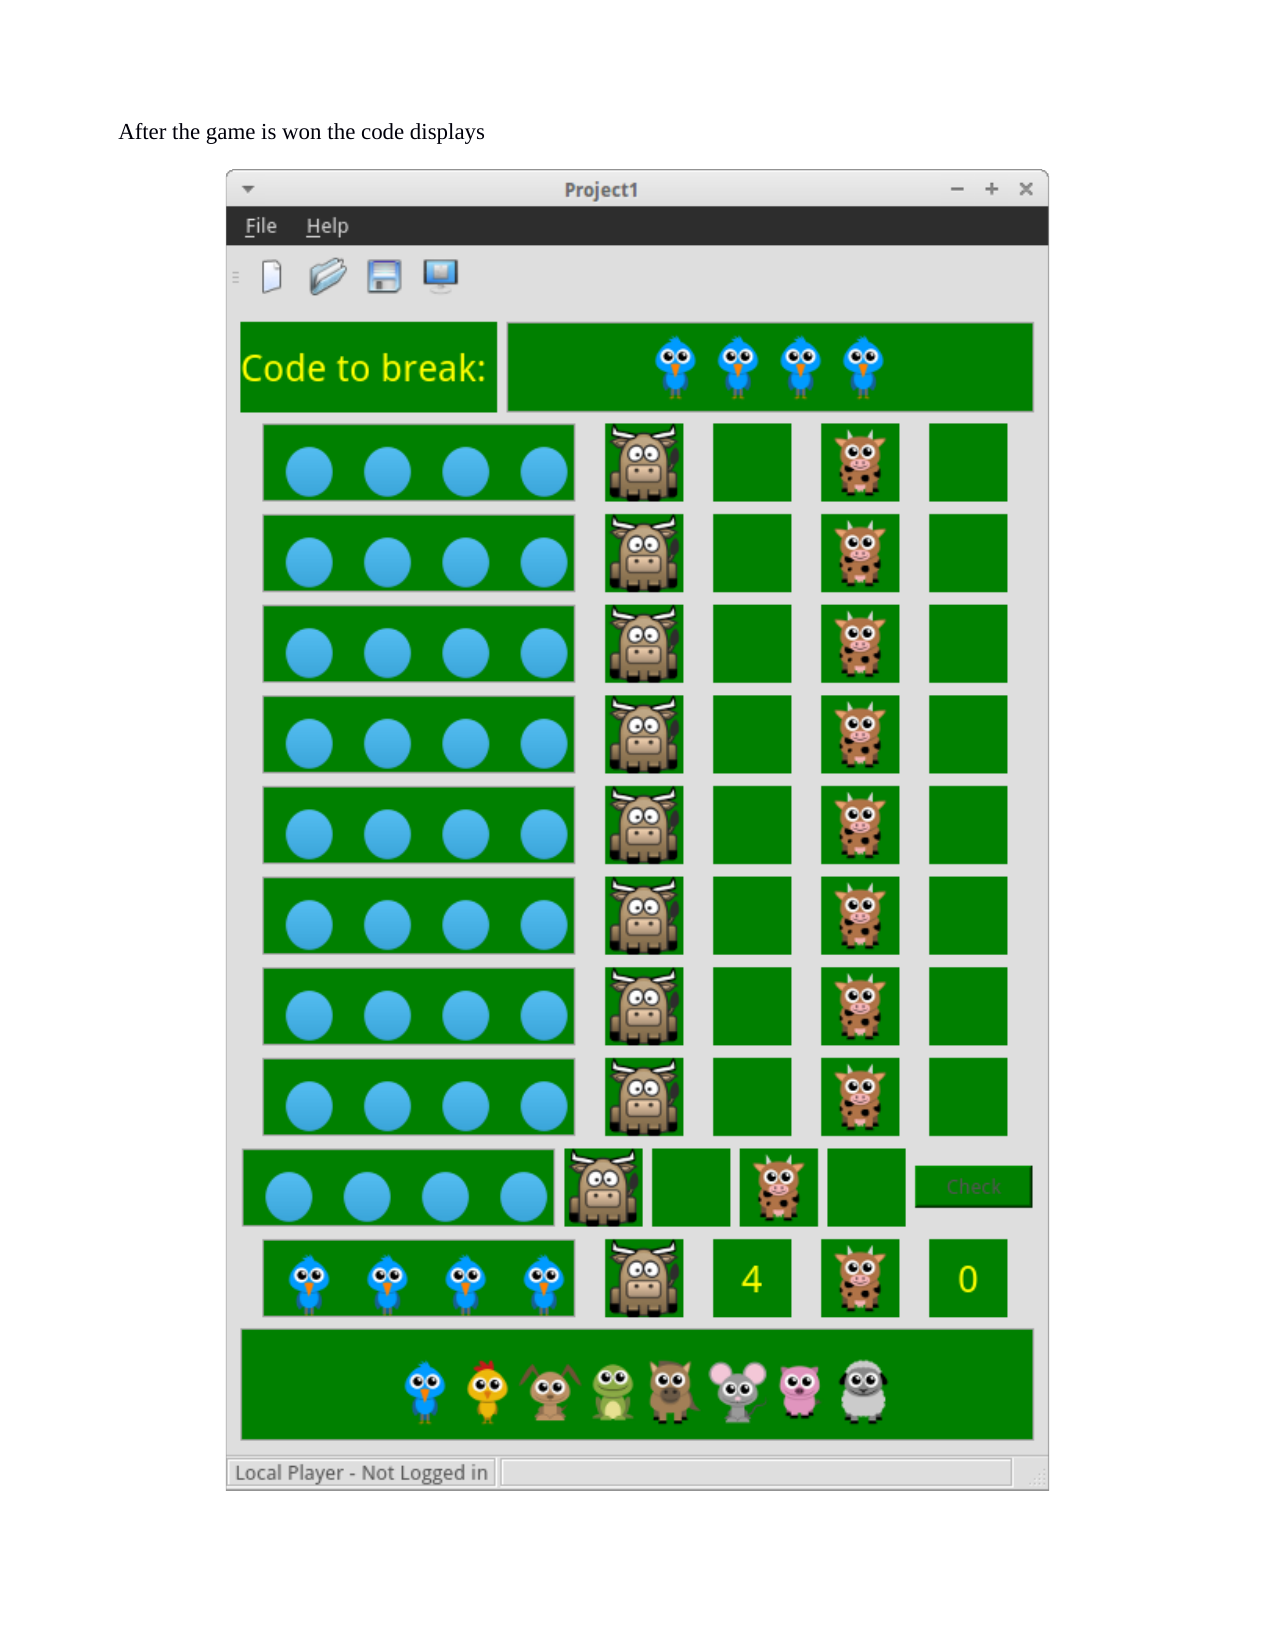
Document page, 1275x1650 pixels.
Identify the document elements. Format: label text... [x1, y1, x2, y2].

picture [225, 169, 1050, 1491]
text After the game is won the code displays [118, 118, 1157, 144]
